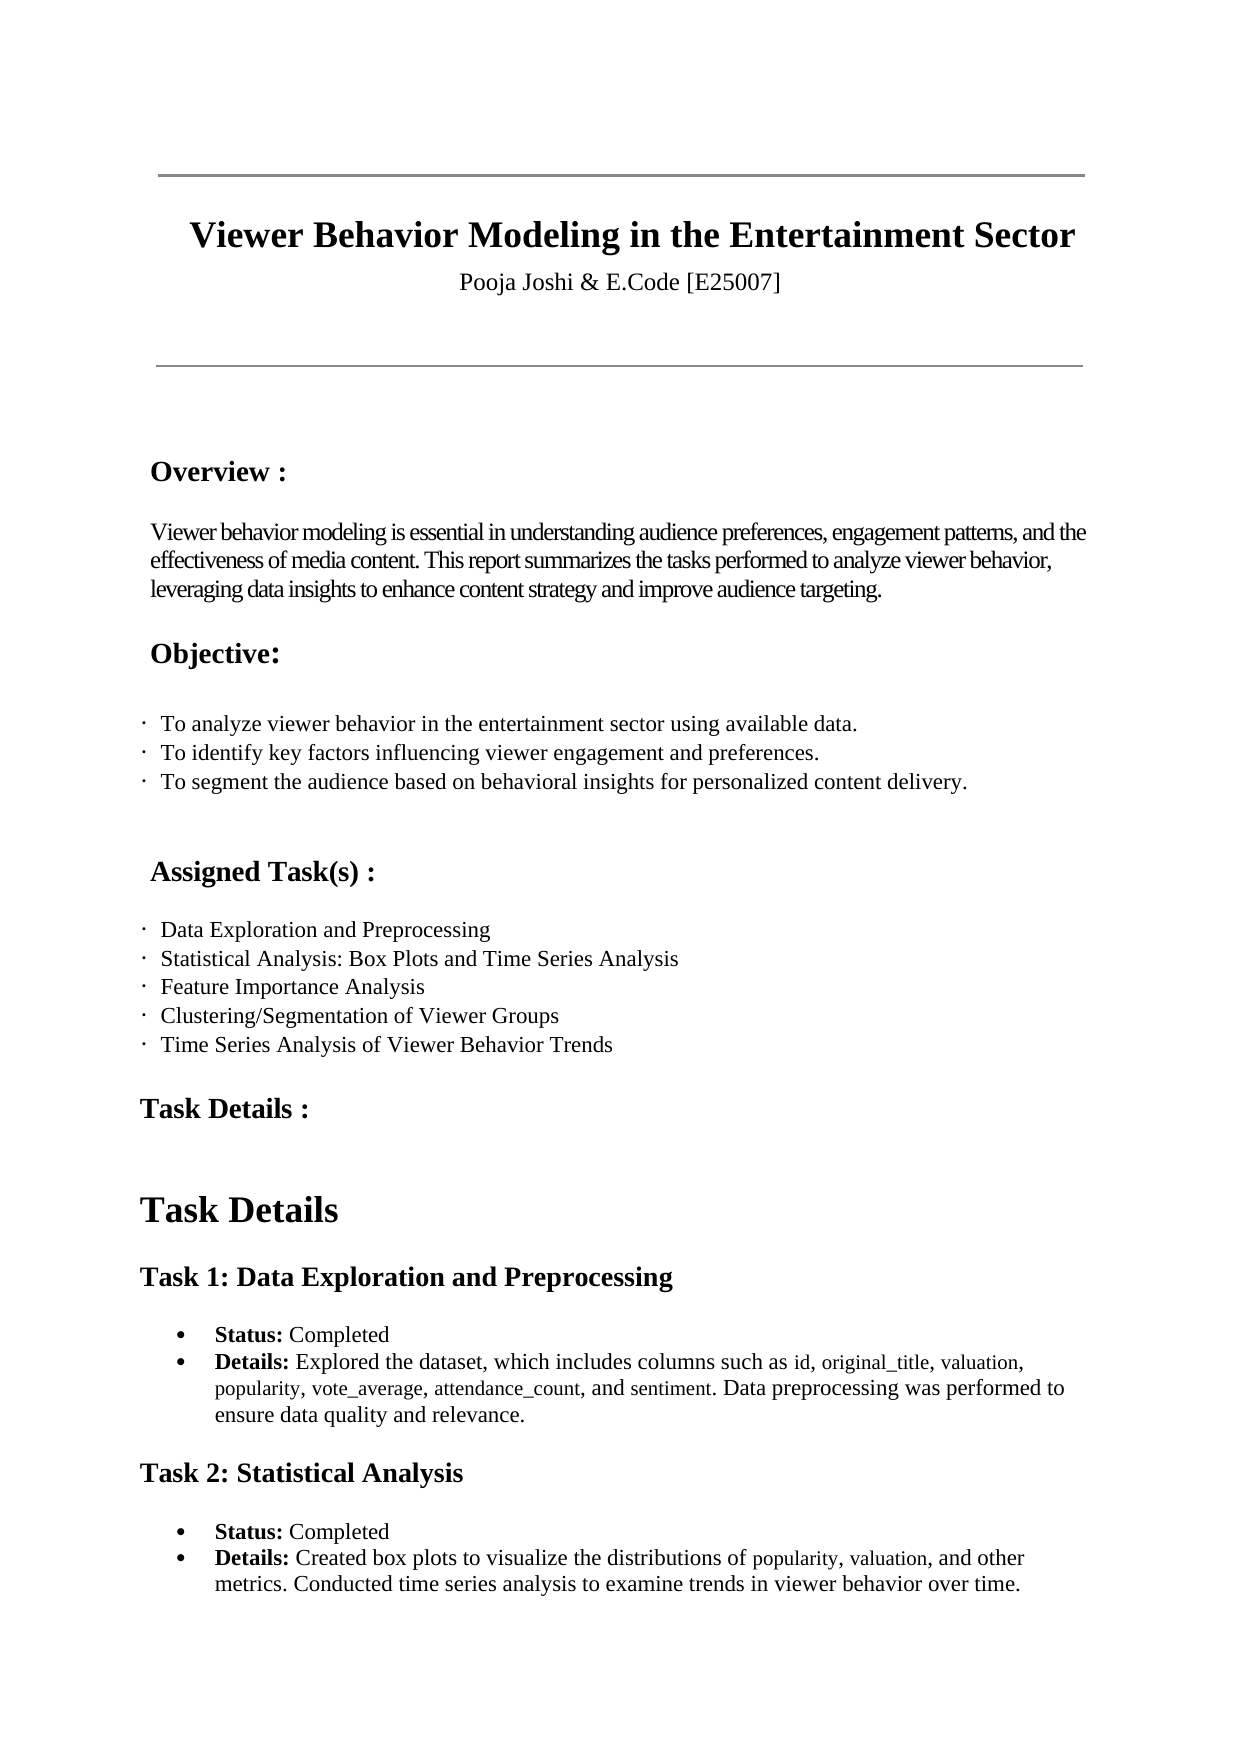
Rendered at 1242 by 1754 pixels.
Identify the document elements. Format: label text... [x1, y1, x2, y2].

text Viewer Behavior Modeling in the Entertainment Sector [139, 212, 1102, 255]
text · To identify key factors influencing viewer engagement and preferences. [139, 737, 1102, 766]
subtitle Overview : [150, 454, 1102, 488]
list Details: Created box plots to visualize the distributions of popularity, valuation, and other metrics. Conducted time series analysis to examine trends in viewer behavior over time. [177, 1544, 1102, 1597]
list Status: Completed [177, 1518, 1102, 1544]
subtitle Objective: [150, 632, 1102, 670]
text Pooja Joshi & E.Code [E25007] [139, 267, 1101, 296]
text · To analyze viewer behavior in the entertainment sector using available data. [139, 708, 1102, 737]
subtitle Assigned Task(s) : [150, 854, 1102, 887]
text · To segment the audience based on behavioral insights for personalized content delivery. [139, 766, 1102, 795]
list Status: Completed [177, 1322, 1102, 1348]
text · Statistical Analysis: Box Plots and Time Series Analysis [139, 943, 1102, 971]
subtitle Task Details [139, 1188, 1102, 1231]
text · Clustering/Segmentation of Viewer Groups [139, 1000, 1102, 1029]
subtitle Viewer behavior modeling is essential in understanding audience preferences, engagement patterns, and the effectiveness of media content. This report summarizes the tasks performed to analyze viewer behavior, leveraging data insights to enhance content strategy and improve audience targeting. [150, 517, 1102, 603]
subtitle Task Details : [139, 1091, 1102, 1125]
subtitle Task 2: Statistical Analysis [139, 1456, 1102, 1488]
list Details: Explored the dataset, which includes columns such as id, original_title, valuation, popularity, vote_average, attendance_count, and sentiment. Data preprocessing was performed to ensure data quality and relevance. [177, 1348, 1102, 1427]
text · Data Exploration and Preprocessing [139, 914, 1102, 943]
text · Time Series Analysis of Viewer Behavior Trends [139, 1029, 1102, 1058]
subtitle Task 1: Data Exploration and Preprocessing [139, 1260, 1102, 1292]
text · Feature Importance Analysis [139, 971, 1102, 1000]
